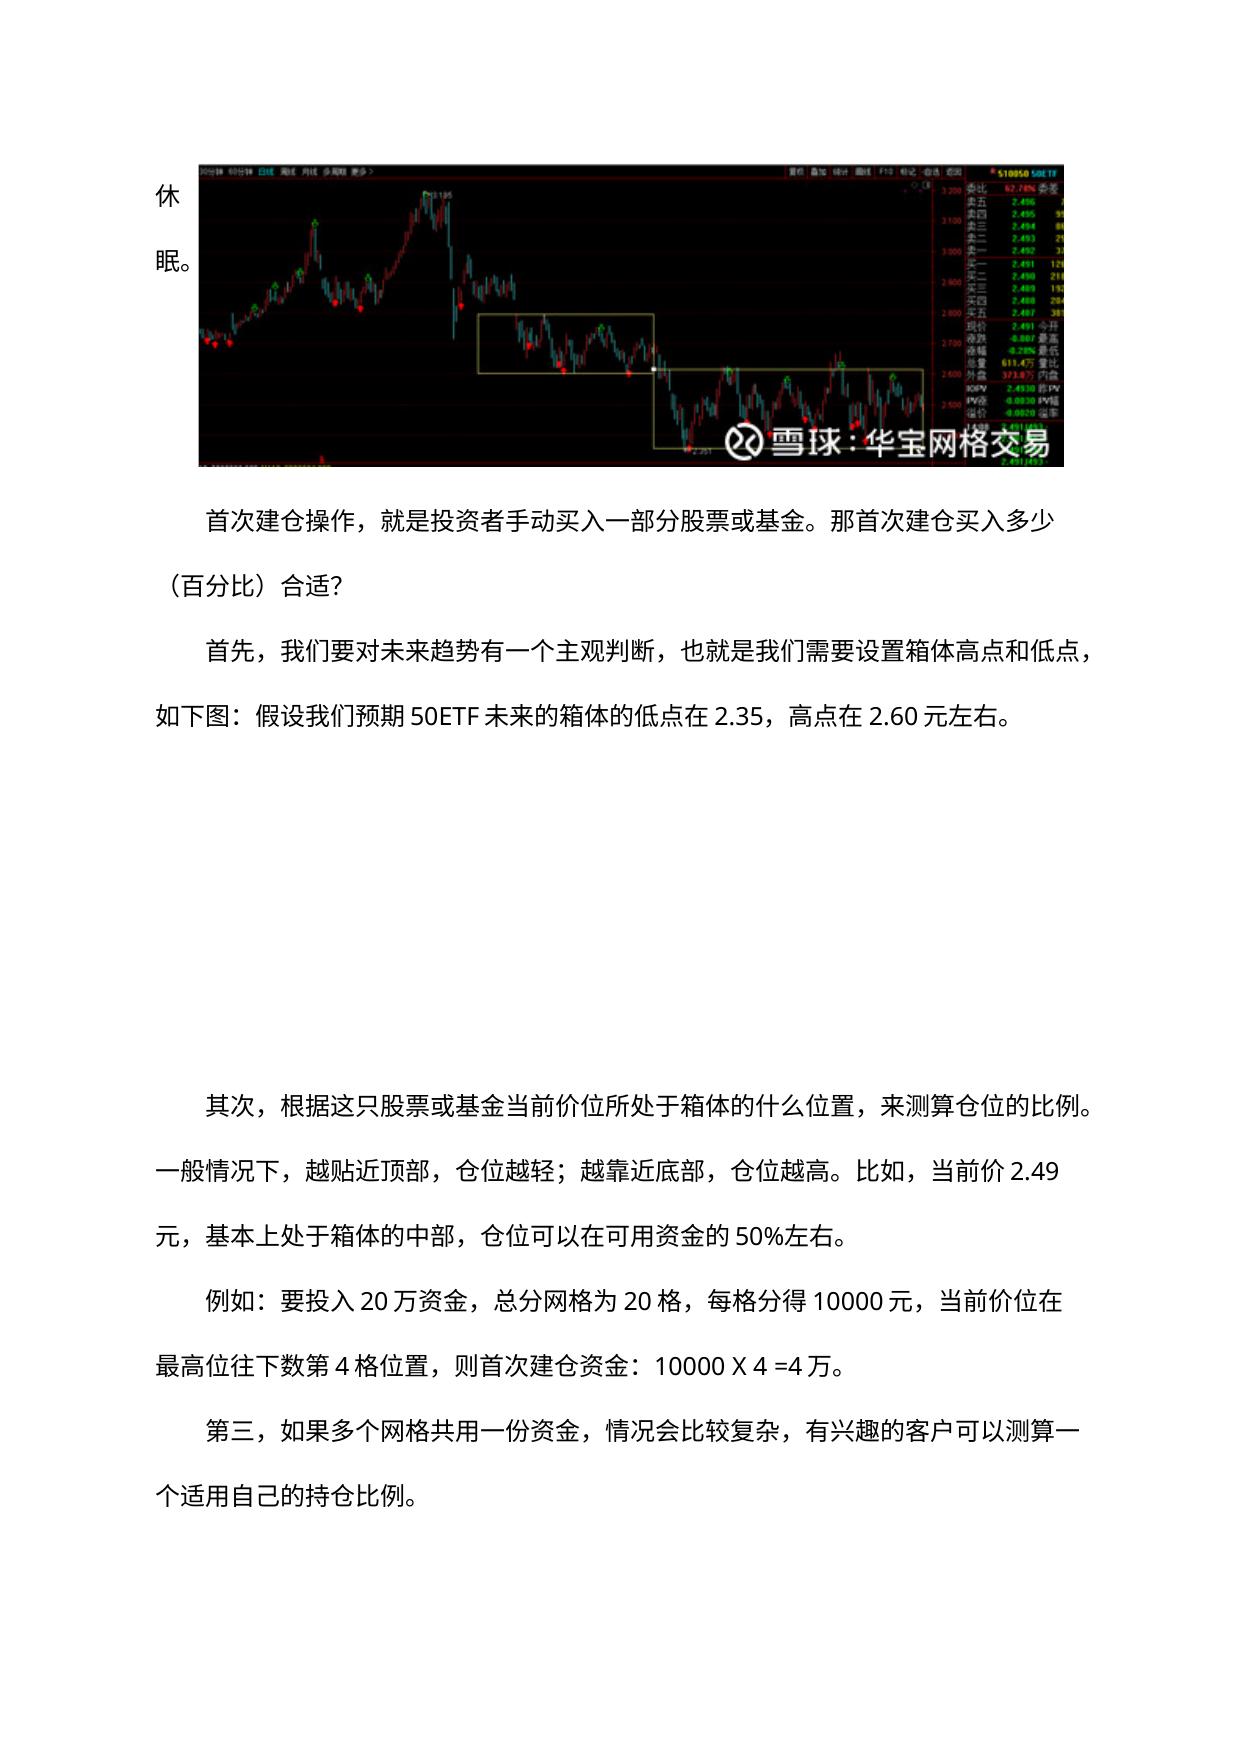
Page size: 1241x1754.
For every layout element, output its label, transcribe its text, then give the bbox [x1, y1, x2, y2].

picture [198, 163, 1064, 467]
text 其次，根据这只股票或基金当前价位所处于箱体的什么位置，来测算仓位的比例。一般情况下，越贴近顶部，仓位越轻；越靠近底部，仓位越高。比如，当前价2.49元，基本上处于箱体的中部，仓位可以在可用资金的50%左右。 [155, 1072, 1086, 1267]
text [155, 162, 1086, 292]
text 首先，我们要对未来趋势有一个主观判断，也就是我们需要设置箱体高点和低点，如下图：假设我们预期50ETF未来的箱体的低点在2.35，高点在2.60元左右。 [155, 617, 1086, 747]
text 首次建仓操作，就是投资者手动买入一部分股票或基金。那首次建仓买入多少（百分比）合适？ [155, 292, 1086, 617]
text 第三，如果多个网格共用一份资金，情况会比较复杂，有兴趣的客户可以测算一个适用自己的持仓比例。 [155, 1397, 1086, 1527]
text 例如：要投入20万资金，总分网格为20格，每格分得10000元，当前价位在最高位往下数第4格位置，则首次建仓资金：10000 X 4 =4万。 [155, 1267, 1086, 1397]
